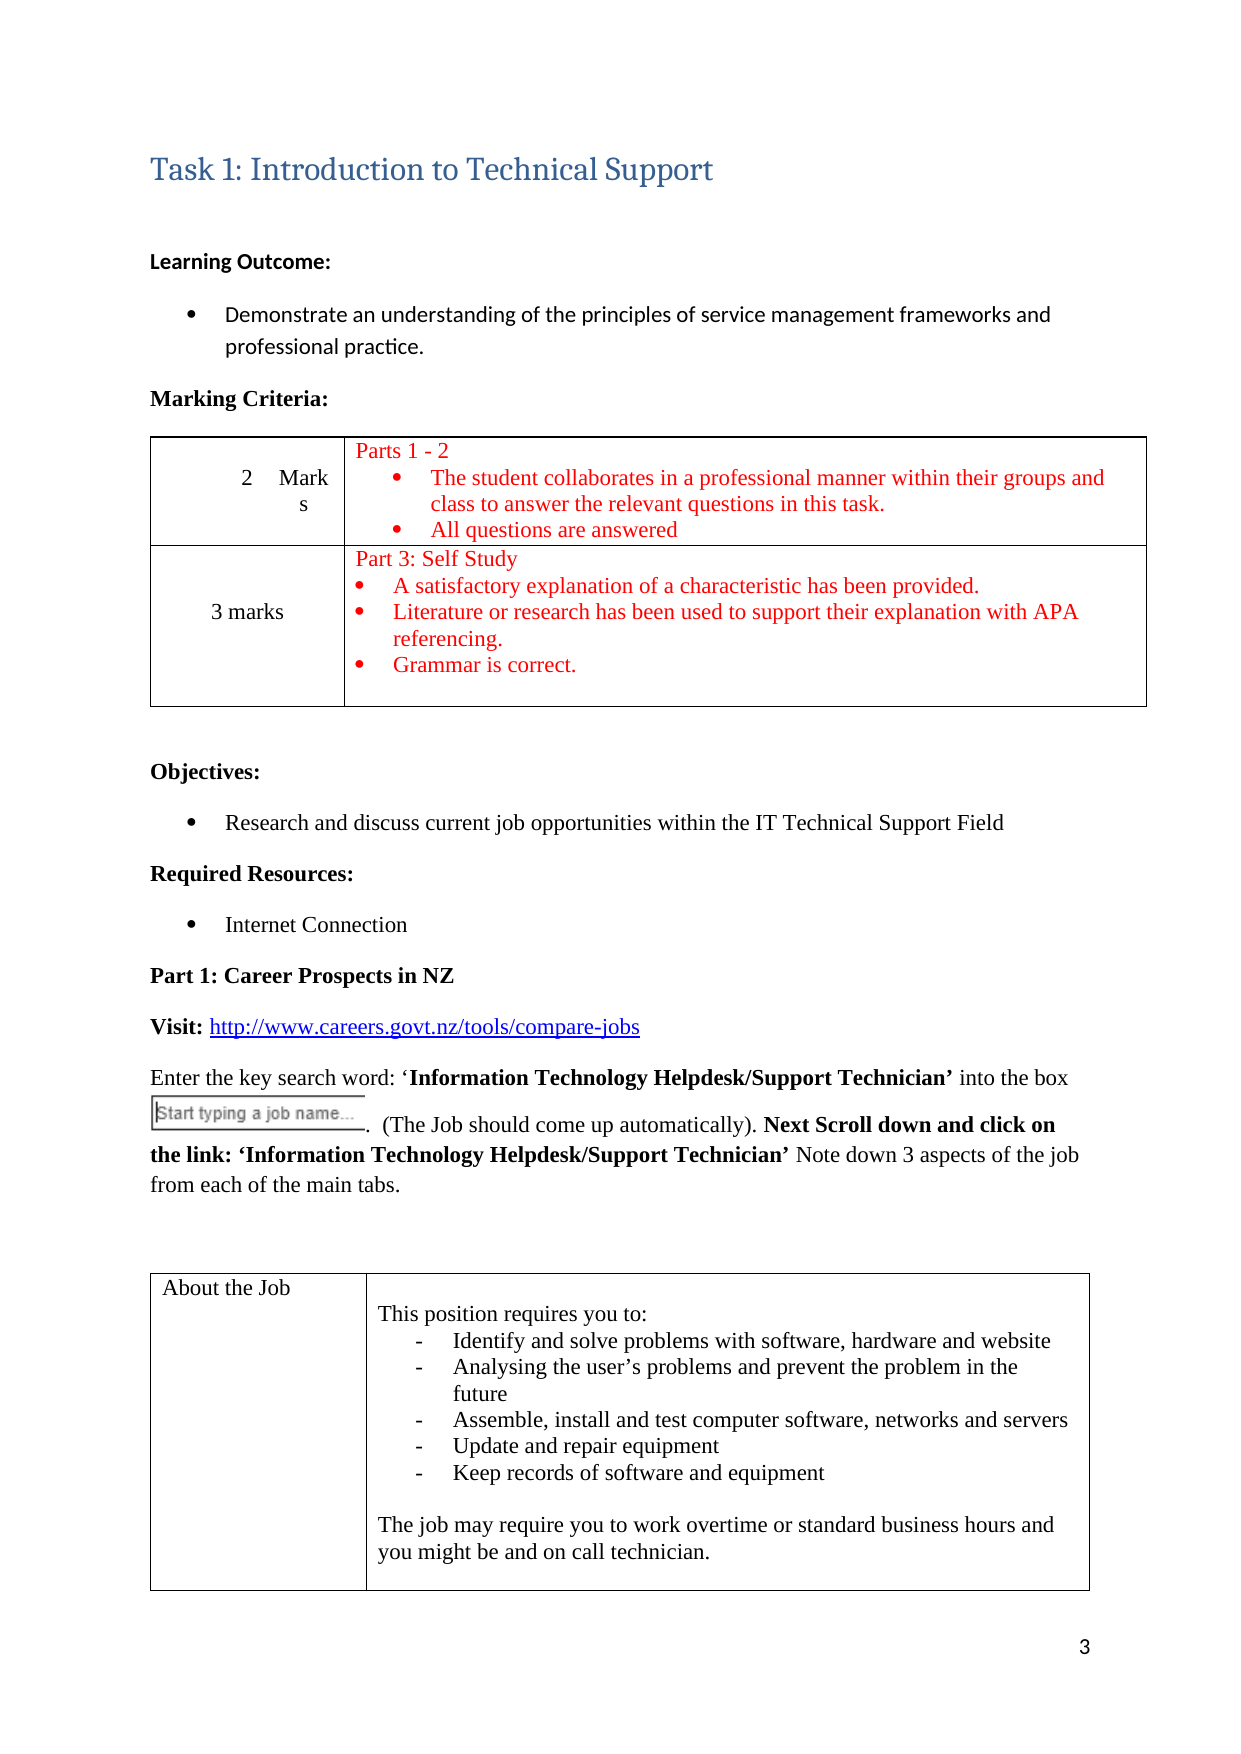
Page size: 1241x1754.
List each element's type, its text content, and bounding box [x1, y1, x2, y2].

table_header This position requires you to: Identify and solve problems with software, hardware and website Analysing the user’s problems and prevent the problem in the future Assemble, install and test computer software, networks and servers Update and repair equipment Keep records of software and equipment The job may require you to work overtime or standard business hours and you might be and on call technician. [367, 1274, 1089, 1590]
subtitle Task 1: Introduction to Technical Support [150, 150, 1090, 188]
table_cell Part 3: Self Study A satisfactory explanation of a characteristic has been provided. Literature or research has been used to support their explanation with APA referencing. Grammar is correct. [345, 546, 1146, 706]
text Learning Outcome: [150, 247, 1090, 275]
text Visit: http://www.careers.govt.nz/tools/compare-jobs [150, 1013, 1090, 1040]
table_header Parts 1 - 2 The student collaborates in a professional manner within their groups and class to answer the relevant questions in this task. All questions are answered [345, 438, 1146, 544]
table_header Marks [151, 438, 344, 544]
text Part 1: Career Prospects in NZ [150, 962, 1090, 989]
text Marking Criteria: [150, 385, 1090, 412]
list Demonstrate an understanding of the principles of service management frameworks and professional practice. [187, 300, 1090, 360]
table_cell 3 marks [151, 546, 344, 706]
list Internet Connection [187, 911, 1090, 938]
text Required Resources: [150, 860, 1090, 887]
text Enter the key search word: ‘Information Technology Helpdesk/Support Technician’ into the box . (The Job should come up automatically). Next Scroll down and click on the link: ‘Information Technology Helpdesk/Support Technician’ Note down 3 aspects of the job from each of the main tabs. [150, 1064, 1090, 1197]
list Research and discuss current job opportunities within the IT Technical Support Field [187, 809, 1090, 836]
table_header About the Job [151, 1274, 366, 1590]
text Objectives: [150, 758, 1090, 784]
picture [150, 1095, 365, 1132]
